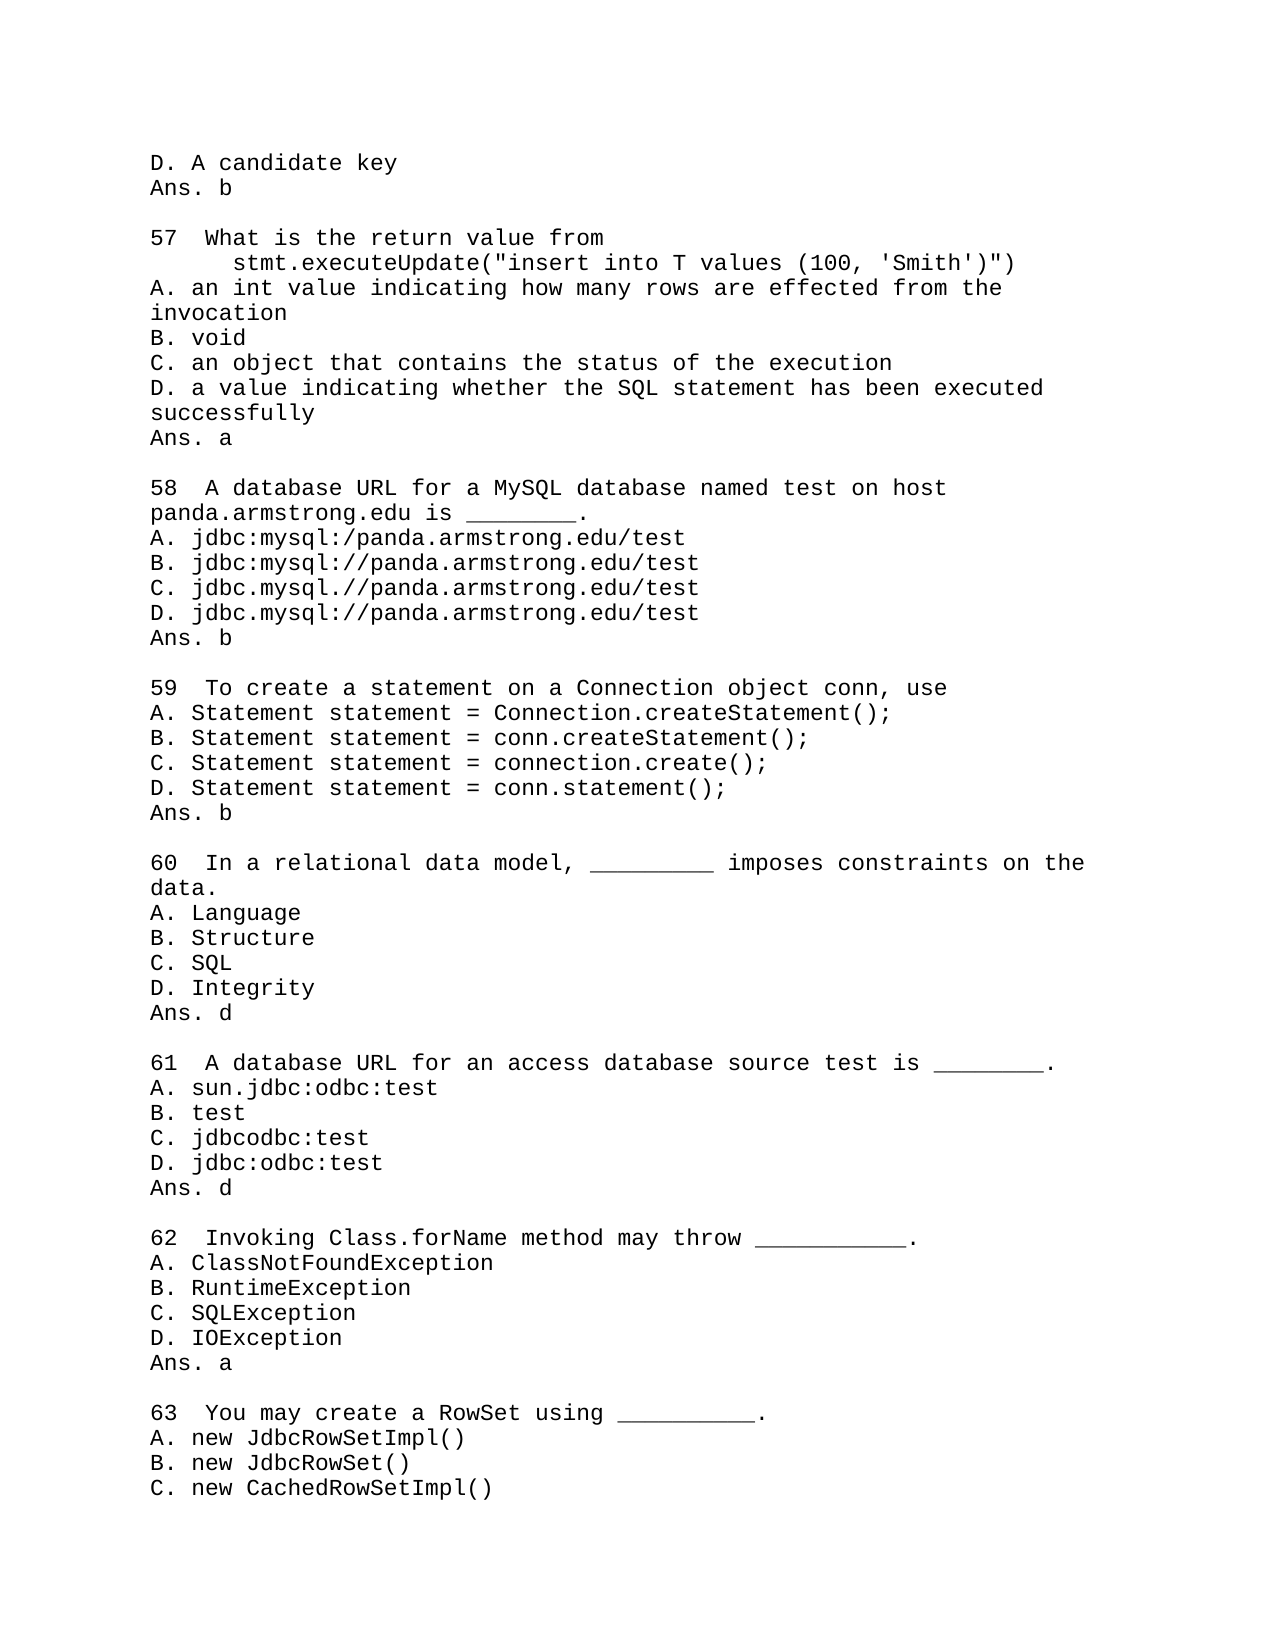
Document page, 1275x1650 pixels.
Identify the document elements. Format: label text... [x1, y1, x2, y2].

text Ans. b [150, 800, 1125, 825]
text C. new CachedRowSetImpl() [150, 1475, 1125, 1500]
text D. Integrity [150, 975, 1125, 1000]
text C. an object that contains the status of the execution [150, 350, 1125, 375]
text A. jdbc:mysql:/panda.armstrong.edu/test [150, 525, 1125, 550]
text B. void [150, 325, 1125, 350]
text B. test [150, 1100, 1125, 1125]
text D. a value indicating whether the SQL statement has been executed successfully [150, 375, 1125, 425]
text A. ClassNotFoundException [150, 1250, 1125, 1275]
text 58 A database URL for a MySQL database named test on host panda.armstrong.edu is ________. [150, 475, 1125, 525]
text Ans. b [150, 625, 1125, 650]
text 62 Invoking Class.forName method may throw ___________. [150, 1225, 1125, 1250]
text C. jdbc.mysql.//panda.armstrong.edu/test [150, 575, 1125, 600]
text 63 You may create a RowSet using __________. [150, 1400, 1125, 1425]
text D. Statement statement = conn.statement(); [150, 775, 1125, 800]
text A. sun.jdbc:odbc:test [150, 1075, 1125, 1100]
text stmt.executeUpdate("insert into T values (100, 'Smith')") [150, 250, 1125, 275]
text C. jdbcodbc:test [150, 1125, 1125, 1150]
text D. jdbc.mysql://panda.armstrong.edu/test [150, 600, 1125, 625]
text A. Statement statement = Connection.createStatement(); [150, 700, 1125, 725]
text B. Structure [150, 925, 1125, 950]
text 61 A database URL for an access database source test is ________. [150, 1050, 1125, 1075]
text A. an int value indicating how many rows are effected from the invocation [150, 275, 1125, 325]
text C. SQL [150, 950, 1125, 975]
text A. new JdbcRowSetImpl() [150, 1425, 1125, 1450]
text Ans. a [150, 1350, 1125, 1375]
text B. RuntimeException [150, 1275, 1125, 1300]
text Ans. a [150, 425, 1125, 450]
text A. Language [150, 900, 1125, 925]
text D. A candidate key [150, 150, 1125, 175]
text 60 In a relational data model, _________ imposes constraints on the data. [150, 850, 1125, 900]
text Ans. b [150, 175, 1125, 200]
text B. jdbc:mysql://panda.armstrong.edu/test [150, 550, 1125, 575]
text B. new JdbcRowSet() [150, 1450, 1125, 1475]
text C. SQLException [150, 1300, 1125, 1325]
text C. Statement statement = connection.create(); [150, 750, 1125, 775]
text D. jdbc:odbc:test [150, 1150, 1125, 1175]
text 57 What is the return value from [150, 225, 1125, 250]
text B. Statement statement = conn.createStatement(); [150, 725, 1125, 750]
text D. IOException [150, 1325, 1125, 1350]
text 59 To create a statement on a Connection object conn, use [150, 675, 1125, 700]
text Ans. d [150, 1000, 1125, 1025]
text Ans. d [150, 1175, 1125, 1200]
